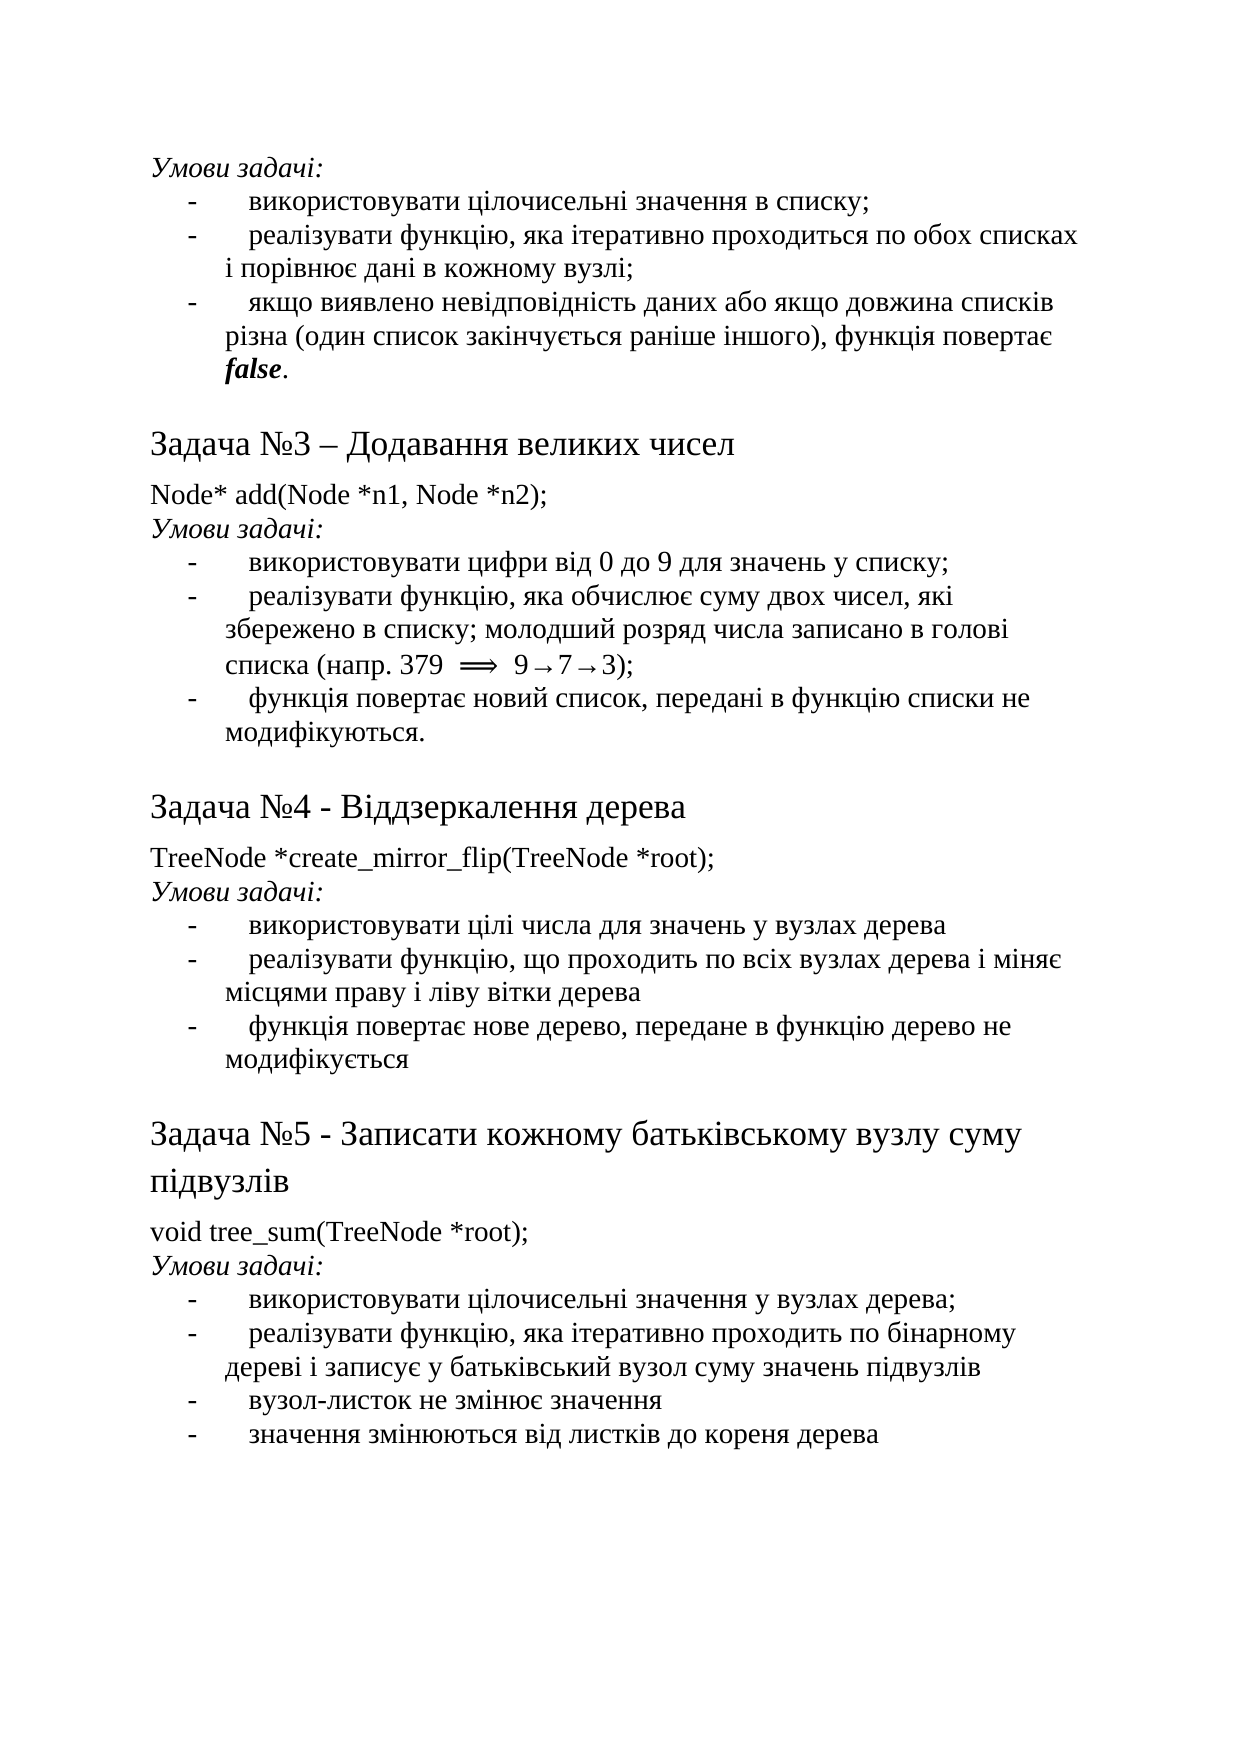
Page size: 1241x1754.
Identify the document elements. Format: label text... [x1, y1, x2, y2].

text - використовувати цілі числа для значень у вузлах дерева [187, 907, 1090, 941]
text - реалізувати функцію, яка ітеративно проходить по бінарному дереві і записує у батьківський вузол суму значень підвузлів [187, 1315, 1090, 1382]
text TreeNode *create_mirror_flip(TreeNode *root); [150, 840, 1090, 874]
text - використовувати цифри від 0 до 9 для значень у списку; [187, 544, 1090, 578]
text Умови задачі: [150, 874, 1090, 907]
text Node* add(Node *n1, Node *n2); [150, 477, 1090, 511]
text void tree_sum(TreeNode *root); [150, 1214, 1090, 1248]
text - функція повертає новий список, передані в функцію списки не модифікуються. [187, 680, 1090, 747]
text - функція повертає нове дерево, передане в функцію дерево не модифікується [187, 1008, 1090, 1075]
text Умови задачі: [150, 511, 1090, 544]
text - вузол-листок не змінює значення [187, 1382, 1090, 1416]
subtitle Задача №3 – Додавання великих чисел [150, 422, 1090, 463]
text - використовувати цілочисельні значення у вузлах дерева; [187, 1282, 1090, 1315]
subtitle Задача №4 - Віддзеркалення дерева [150, 785, 1090, 826]
text - реалізувати функцію, що проходить по всіх вузлах дерева і міняє місцями праву і ліву вітки дерева [187, 941, 1090, 1008]
text - використовувати цілочисельні значення в списку; [187, 183, 1090, 217]
text - якщо виявлено невідповідність даних або якщо довжина списків різна (один список закінчується раніше іншого), функція повертає false. [187, 284, 1090, 385]
text - значення змінюються від листків до кореня дерева [187, 1416, 1090, 1449]
subtitle Задача №5 - Записати кожному батьківському вузлу суму підвузлів [150, 1112, 1090, 1200]
text Умови задачі: [150, 150, 1090, 183]
text - реалізувати функцію, яка обчислює суму двох чисел, які збережено в списку; молодший розряд числа записано в голові списка (напр. 379 ⟹ 9→7→3); [187, 578, 1090, 680]
text - реалізувати функцію, яка ітеративно проходиться по обох списках і порівнює дані в кожному вузлі; [187, 217, 1090, 284]
text Умови задачі: [150, 1248, 1090, 1282]
